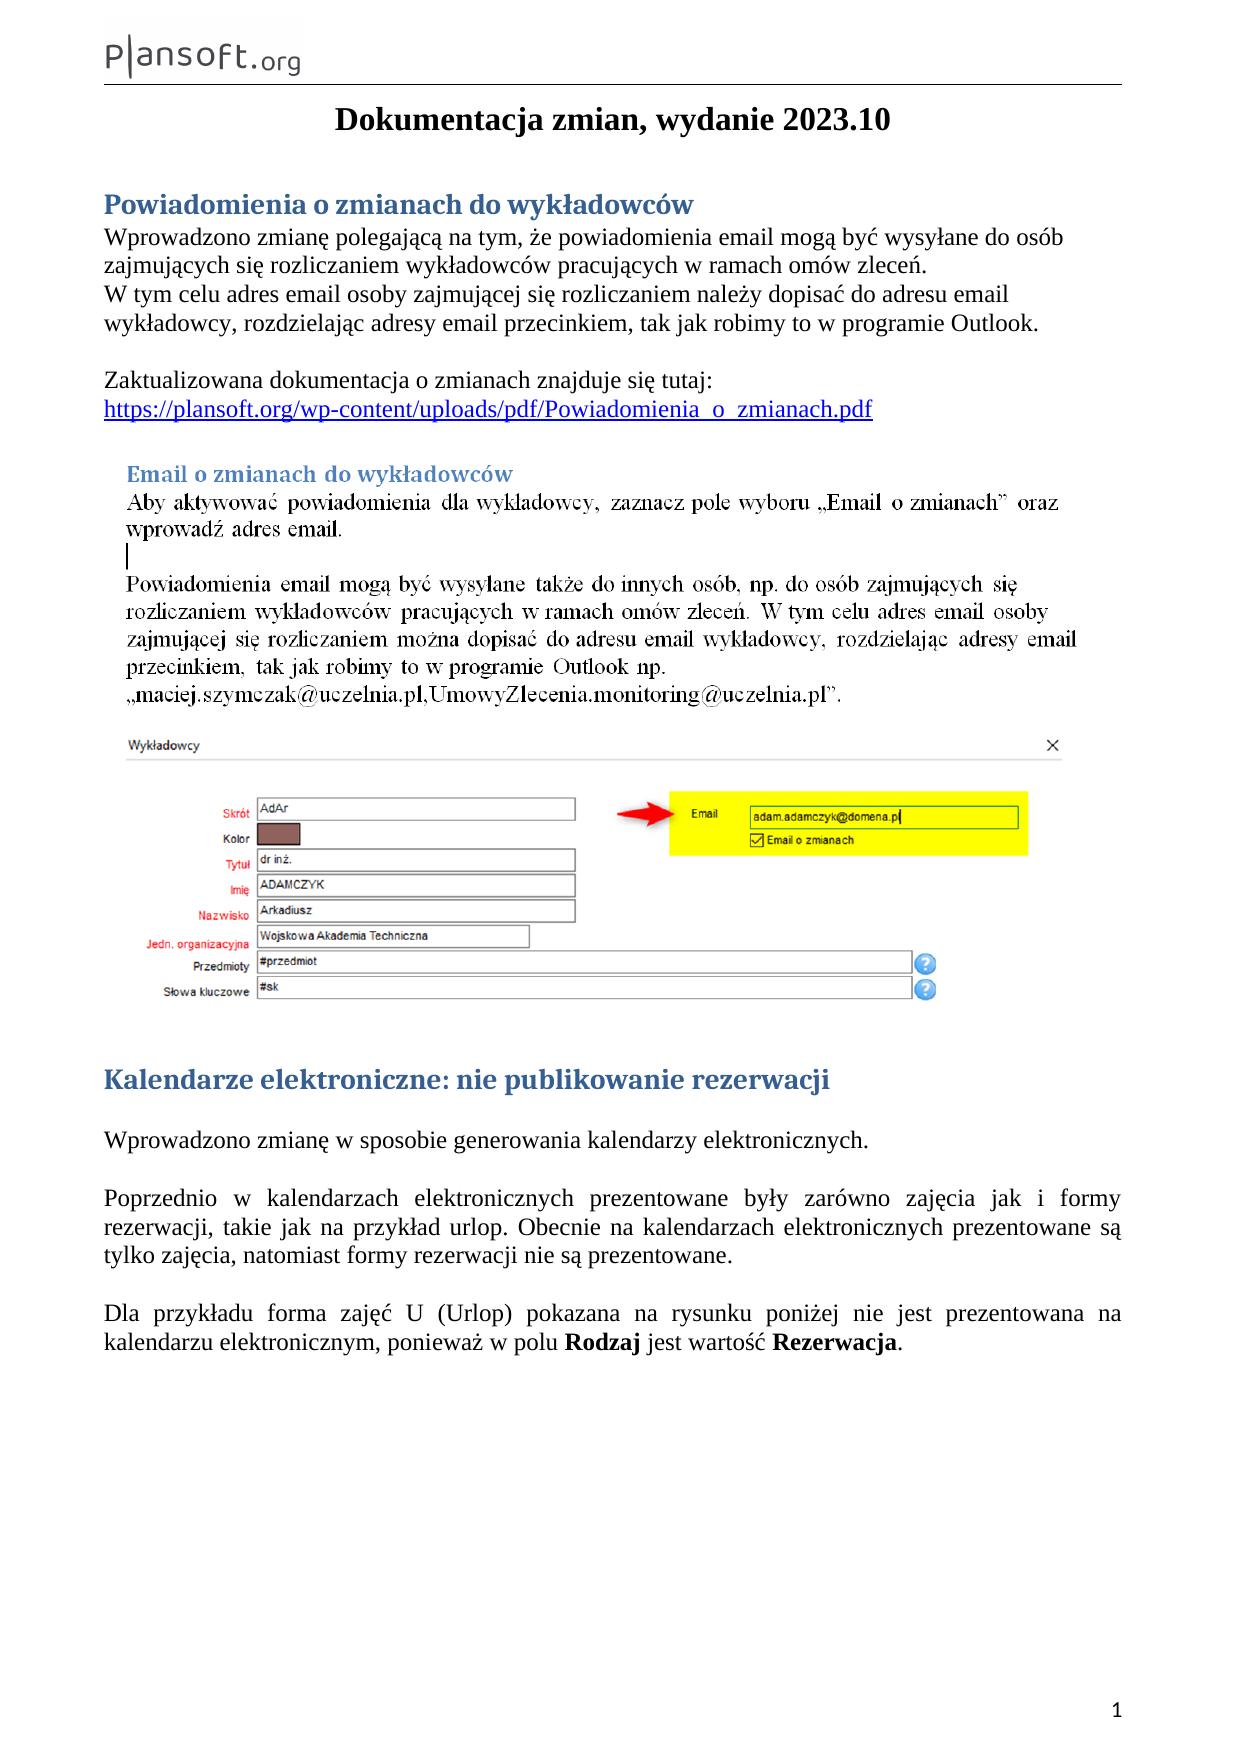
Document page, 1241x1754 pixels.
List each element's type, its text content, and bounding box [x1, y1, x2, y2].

text Wprowadzono zmianę w sposobie generowania kalendarzy elektronicznych. [103, 1125, 1122, 1154]
picture [103, 14, 303, 82]
text Zaktualizowana dokumentacja o zmianach znajduje się tutaj: [103, 365, 1122, 394]
subtitle Kalendarze elektroniczne: nie publikowanie rezerwacji [103, 1063, 1122, 1097]
text Poprzednio w kalendarzach elektronicznych prezentowane były zarówno zajęcia jak i formy rezerwacji, takie jak na przykład urlop. Obecnie na kalendarzach elektronicznych prezentowane są tylko zajęcia, natomiast formy rezerwacji nie są prezentowane. [103, 1183, 1122, 1269]
title Dokumentacja zmian, wydanie 2023.10 [103, 100, 1122, 138]
text https://plansoft.org/wp-content/uploads/pdf/Powiadomienia_o_zmianach.pdf [103, 394, 1122, 423]
text Dla przykładu forma zajęć U (Urlop) pokazana na rysunku poniżej nie jest prezentowana na kalendarzu elektronicznym, ponieważ w polu Rodzaj jest wartość Rezerwacja. [103, 1298, 1122, 1355]
picture [103, 451, 1084, 1013]
text Wprowadzono zmianę polegającą na tym, że powiadomienia email mogą być wysyłane do osób zajmujących się rozliczaniem wykładowców pracujących w ramach omów zleceń. [103, 222, 1122, 279]
subtitle Powiadomienia o zmianach do wykładowców [103, 188, 1122, 222]
text W tym celu adres email osoby zajmującej się rozliczaniem należy dopisać do adresu email wykładowcy, rozdzielając adresy email przecinkiem, tak jak robimy to w programie Outlook. [103, 279, 1122, 337]
